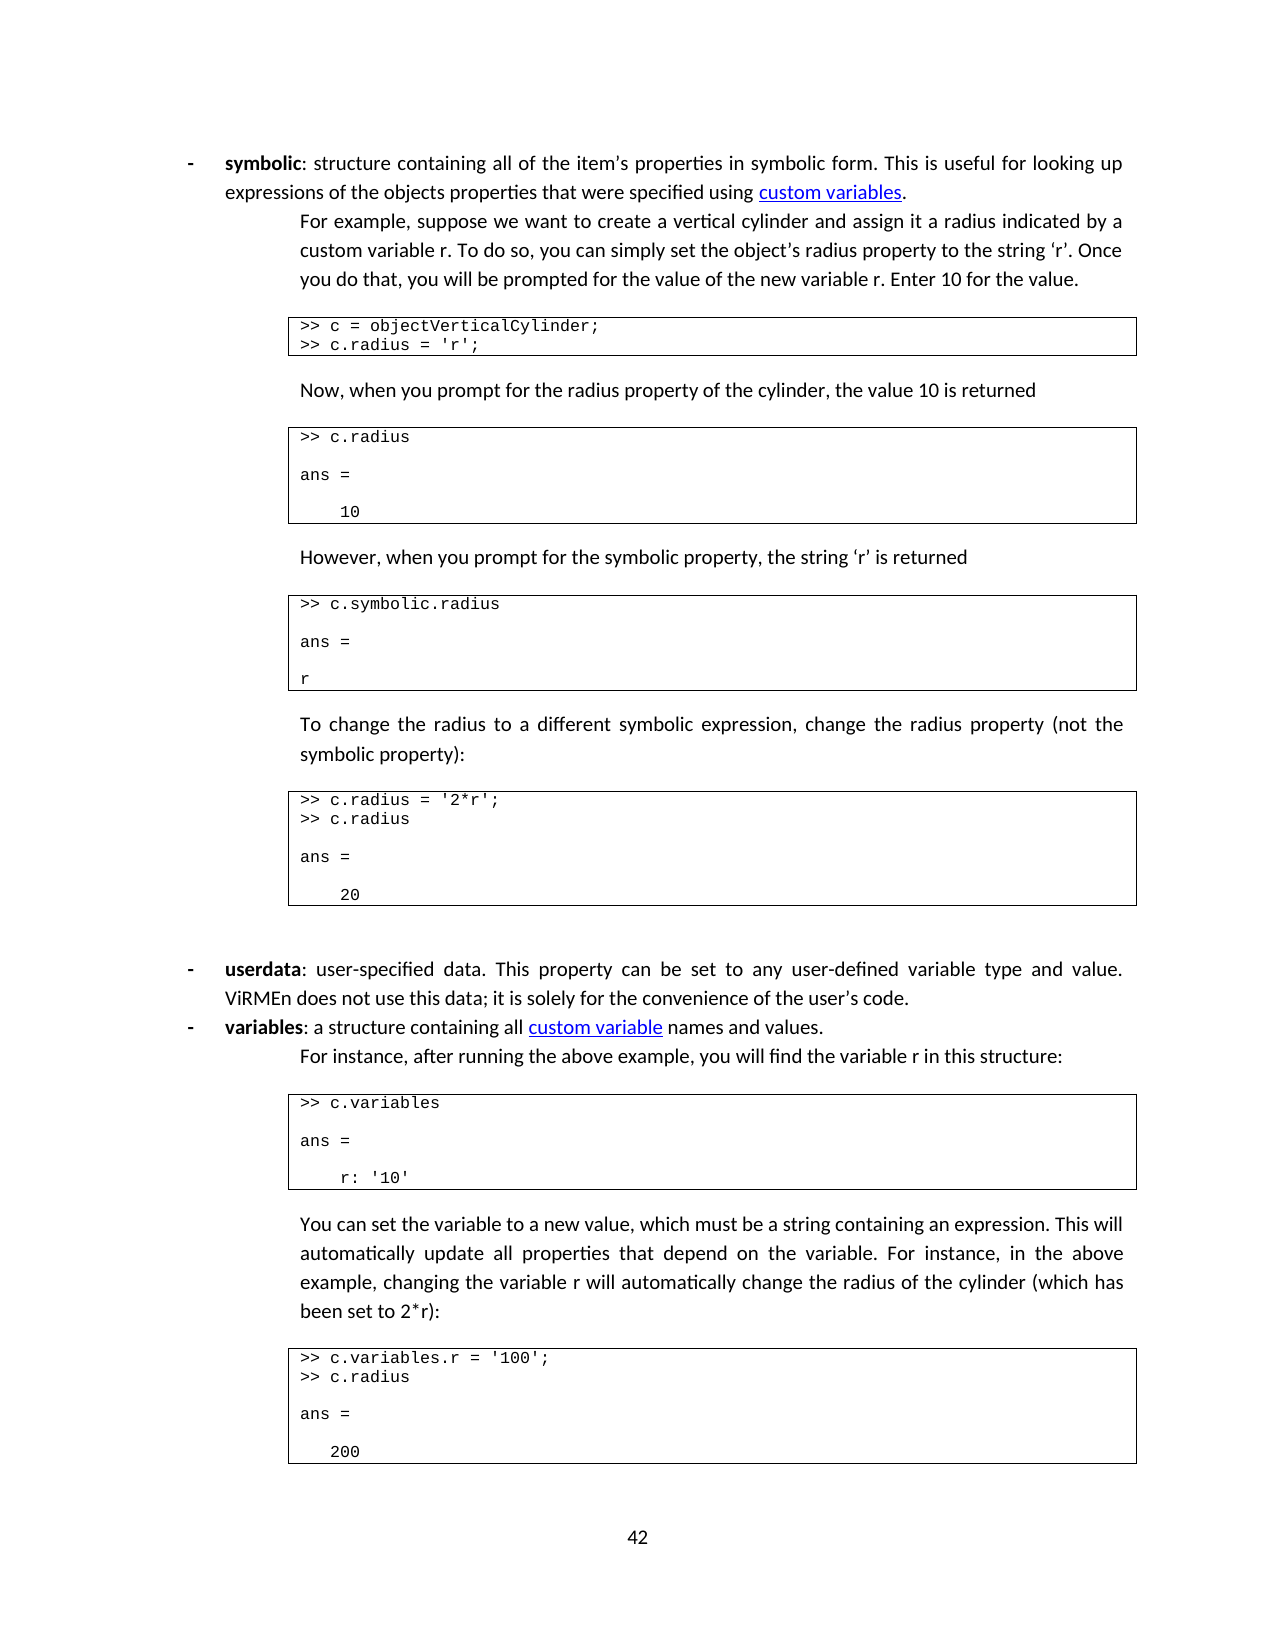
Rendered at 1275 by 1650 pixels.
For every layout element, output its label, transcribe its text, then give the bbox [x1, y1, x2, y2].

table_header >> c.variables ans = r: '10' [289, 1095, 1136, 1189]
list variables: a structure containing all custom variable names and values. [187, 1014, 1125, 1040]
list For instance, after running the above example, you will find the variable r in this structure: [300, 1043, 1125, 1069]
list userdata: user-specified data. This property can be set to any user-defined variable type and value. ViRMEn does not use this data; it is solely for the convenience of the user’s code. [187, 956, 1125, 1011]
list However, when you prompt for the symbolic property, the string ‘r’ is returned [300, 544, 1125, 570]
table_header >> c = objectVerticalCylinder; >> c.radius = 'r'; [289, 318, 1136, 355]
table_header >> c.symbolic.radius ans = r [289, 596, 1136, 690]
table_header >> c.radius = '2*r'; >> c.radius ans = 20 [289, 792, 1136, 905]
list You can set the variable to a new value, which must be a string containing an expression. This will automatically update all properties that depend on the variable. For instance, in the above example, changing the variable r will automatically change the radius of the cylinder (which has been set to 2*r): [300, 1211, 1125, 1324]
table_header >> c.variables.r = '100'; >> c.radius ans = 200 [289, 1349, 1136, 1462]
table_header >> c.radius ans = 10 [289, 428, 1136, 523]
list Now, when you prompt for the radius property of the cylinder, the value 10 is returned [300, 377, 1125, 403]
list To change the radius to a different symbolic expression, change the radius property (not the symbolic property): [300, 712, 1125, 766]
list symbolic: structure containing all of the item’s properties in symbolic form. This is useful for looking up expressions of the objects properties that were specified using custom variables. [187, 150, 1125, 204]
list For example, suppose we want to create a vertical cylinder and assign it a radius indicated by a custom variable r. To do so, you can simply set the object’s radius property to the string ‘r’. Once you do that, you will be prompted for the value of the new variable r. Enter 10 for the value. [300, 208, 1125, 292]
